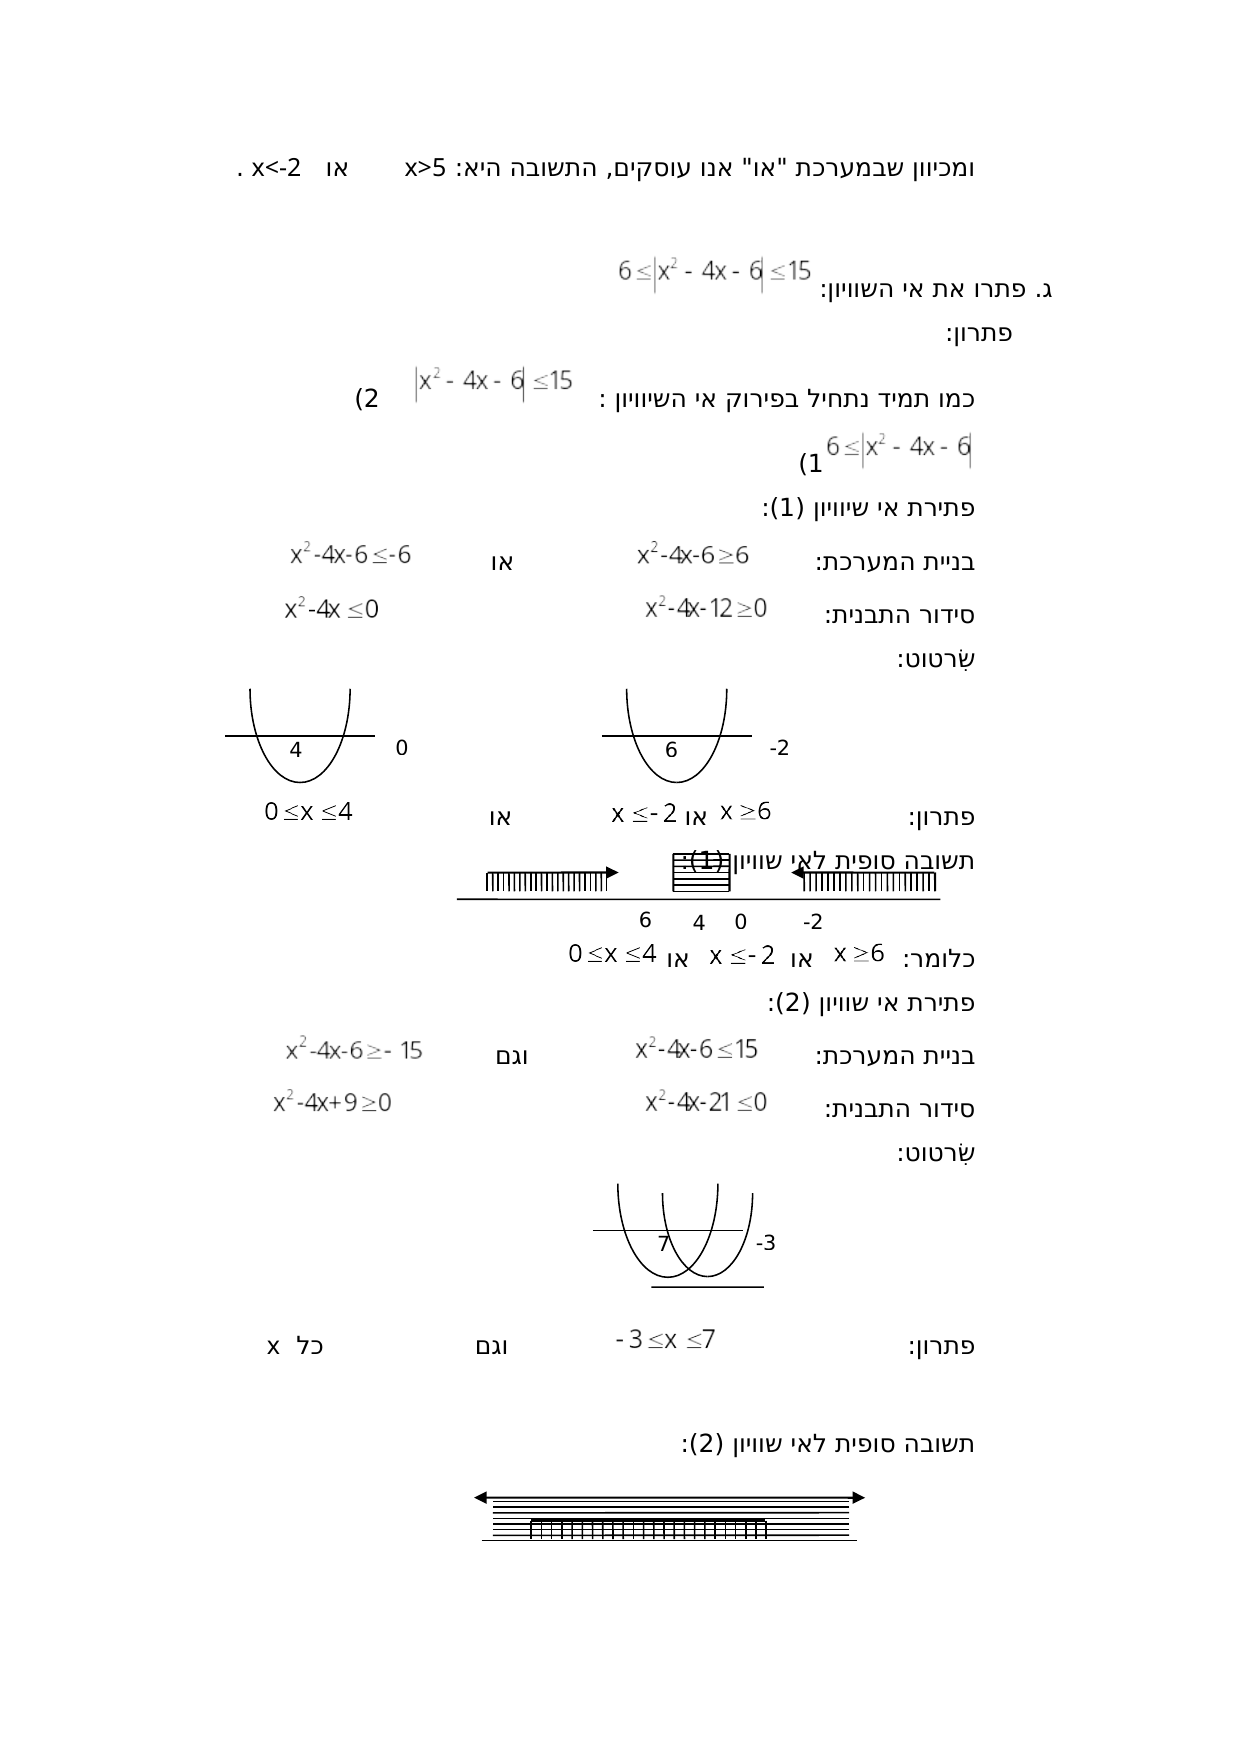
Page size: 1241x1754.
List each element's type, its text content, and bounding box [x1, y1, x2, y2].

text פתירת אי שוויון (2): [187, 988, 975, 1017]
text תשובה סופית לאי שוויון (1): [187, 846, 975, 875]
text כמו תמיד נתחיל בפירוק אי השיוויון : 2) 1) [187, 362, 975, 479]
text סידור התבנית: [187, 1085, 975, 1124]
text סידור התבנית: [187, 590, 975, 629]
text פתרון: או או [187, 799, 975, 831]
text תשובה סופית לאי שוויון (2): [187, 1430, 975, 1459]
text ומכיוון שבמערכת "או" אנו עוסקים, התשובה היא: x>5 או x<-2 . [187, 150, 975, 184]
text פתרון: וגם כל x [187, 1328, 975, 1362]
text פתרון: [187, 318, 1053, 347]
text פתירת אי שיוויון (1): [187, 493, 975, 522]
text בניית המערכת: או [187, 537, 975, 576]
text שִׂרטוט: [187, 644, 975, 673]
text ג. פתרו את אי השוויון: [187, 252, 1053, 303]
text כלומר: או או [187, 941, 975, 973]
text בניית המערכת: וגם [187, 1032, 975, 1070]
text שִׂרטוט: [187, 1138, 975, 1167]
